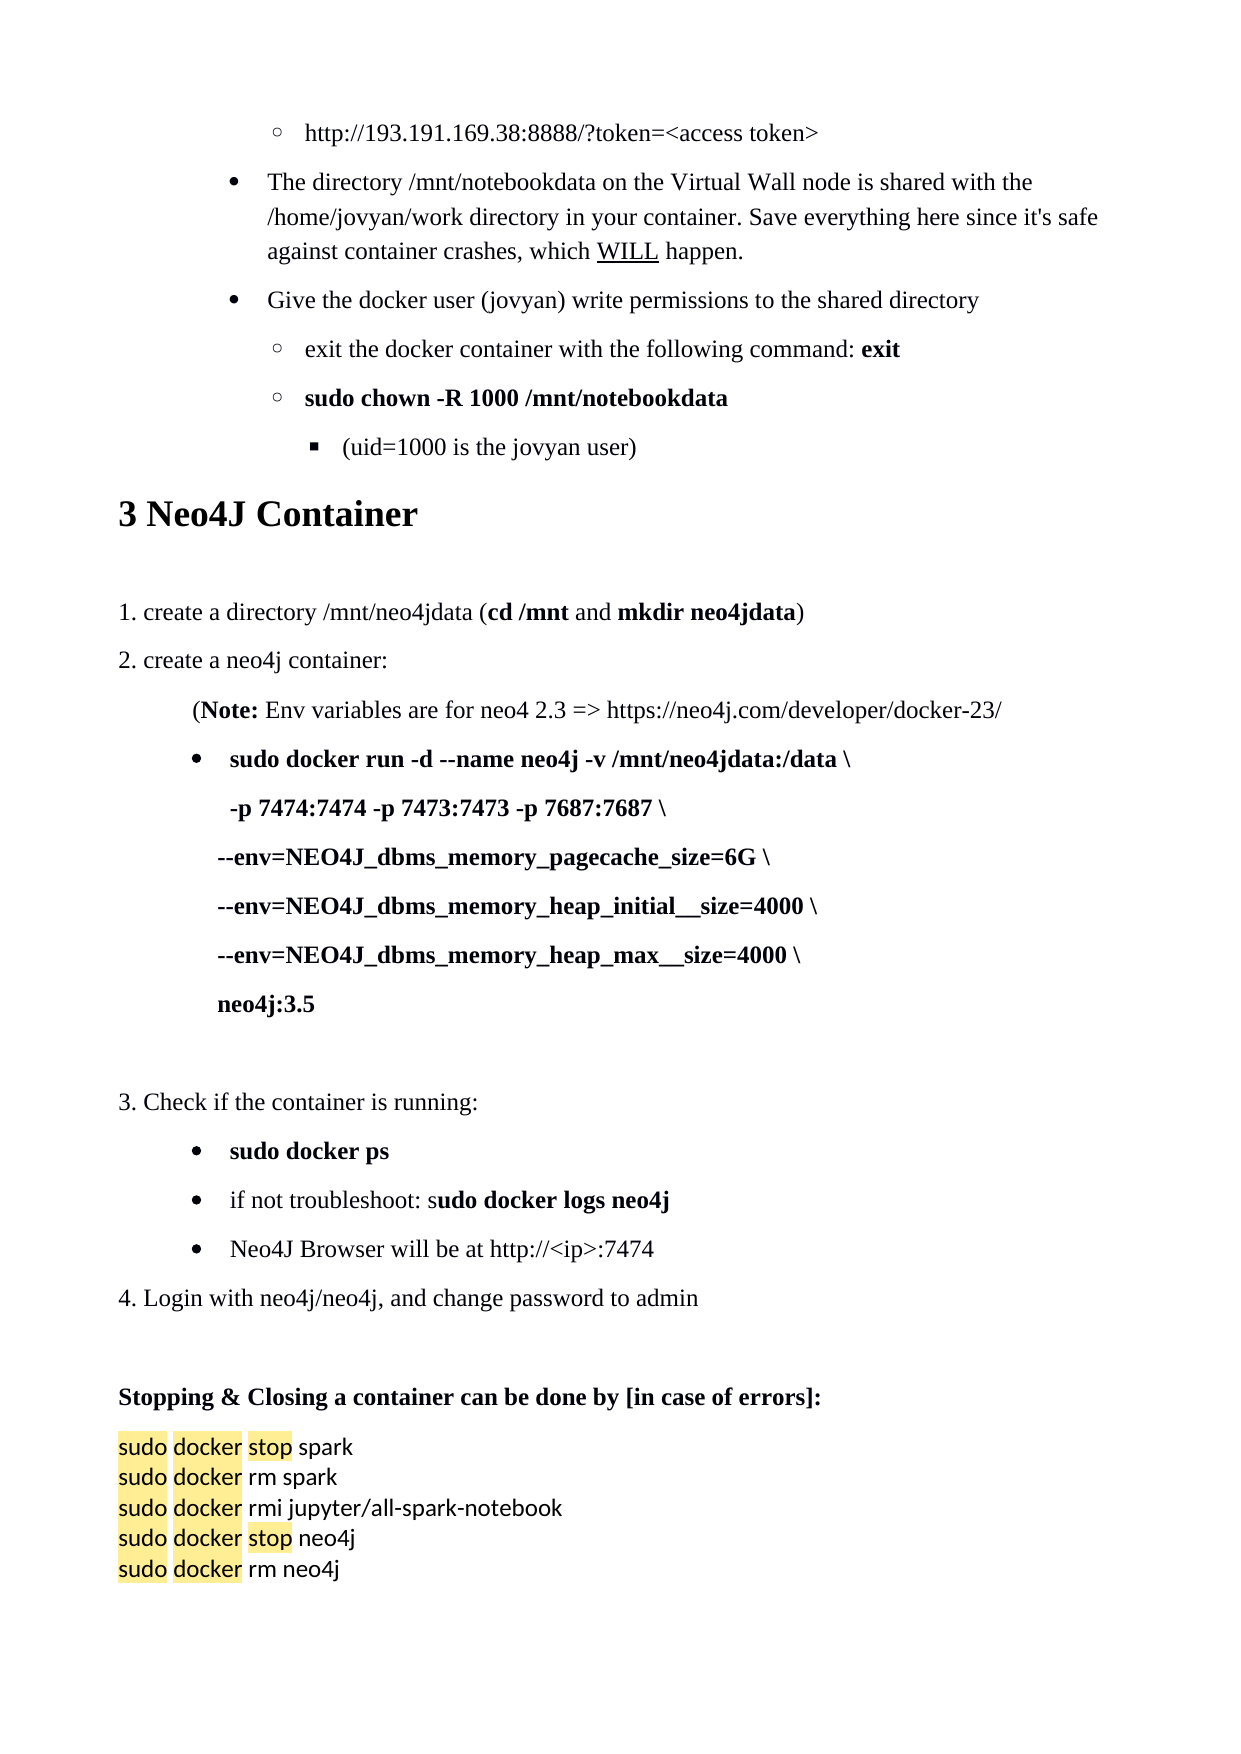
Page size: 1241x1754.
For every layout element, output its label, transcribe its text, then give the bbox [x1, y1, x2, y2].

text sudo docker rmi jupyter/all-spark-notebook​ [242, 1492, 1122, 1522]
text 4. Login with neo4j/neo4j, and change password to admin [118, 1283, 1122, 1312]
text sudo docker stop neo4j [292, 1522, 1122, 1553]
text sudo docker rm neo4j [242, 1553, 1122, 1583]
list http://193.191.169.38:8888/?token=<access token> [267, 118, 1122, 147]
list (uid=1000 is the jovyan user) [304, 432, 1122, 461]
list The directory /mnt/notebookdata on the Virtual Wall node is shared with the /home/jovyan/work directory in your container. Save everything here since it's safe against container crashes, which WILL happen. [229, 167, 1122, 265]
list sudo chown -R 1000 /mnt/notebookdata [267, 383, 1122, 412]
list if not troubleshoot: sudo docker logs neo4j [192, 1185, 1122, 1214]
text neo4j:3.5 [192, 989, 1122, 1018]
list exit the docker container with the following command: exit [267, 334, 1122, 363]
text sudo docker rm spark [242, 1461, 1122, 1492]
text -p 7474:7474 -p 7473:7473 -p 7687:7687 \ [229, 793, 1122, 822]
text --env=NEO4J_dbms_memory_heap_initial__size=4000 \ [192, 891, 1122, 920]
list Neo4J Browser will be at http://<ip>:7474 [192, 1234, 1122, 1263]
text sudo docker stop spark [292, 1431, 1122, 1461]
text 2. create a neo4j container: [118, 646, 1122, 674]
text --env=NEO4J_dbms_memory_pagecache_size=6G \ [192, 842, 1122, 871]
text 3. Check if the container is running: [118, 1087, 1122, 1116]
list sudo docker ps [192, 1136, 1122, 1165]
text Stopping & Closing a container can be done by [in case of errors]: [118, 1382, 1122, 1410]
list sudo docker run -d --name neo4j -v /mnt/neo4jdata:/data \ [192, 744, 1122, 772]
subtitle 3 Neo4J Container [118, 492, 1122, 535]
text (Note: Env variables are for neo4 2.3 => https://neo4j.com/developer/docker-23/ [118, 695, 1122, 723]
text --env=NEO4J_dbms_memory_heap_max__size=4000 \ [192, 940, 1122, 969]
text 1. create a directory /mnt/neo4jdata (cd /mnt and mkdir neo4jdata) [118, 597, 1122, 625]
list Give the docker user (jovyan) write permissions to the shared directory [229, 285, 1122, 314]
